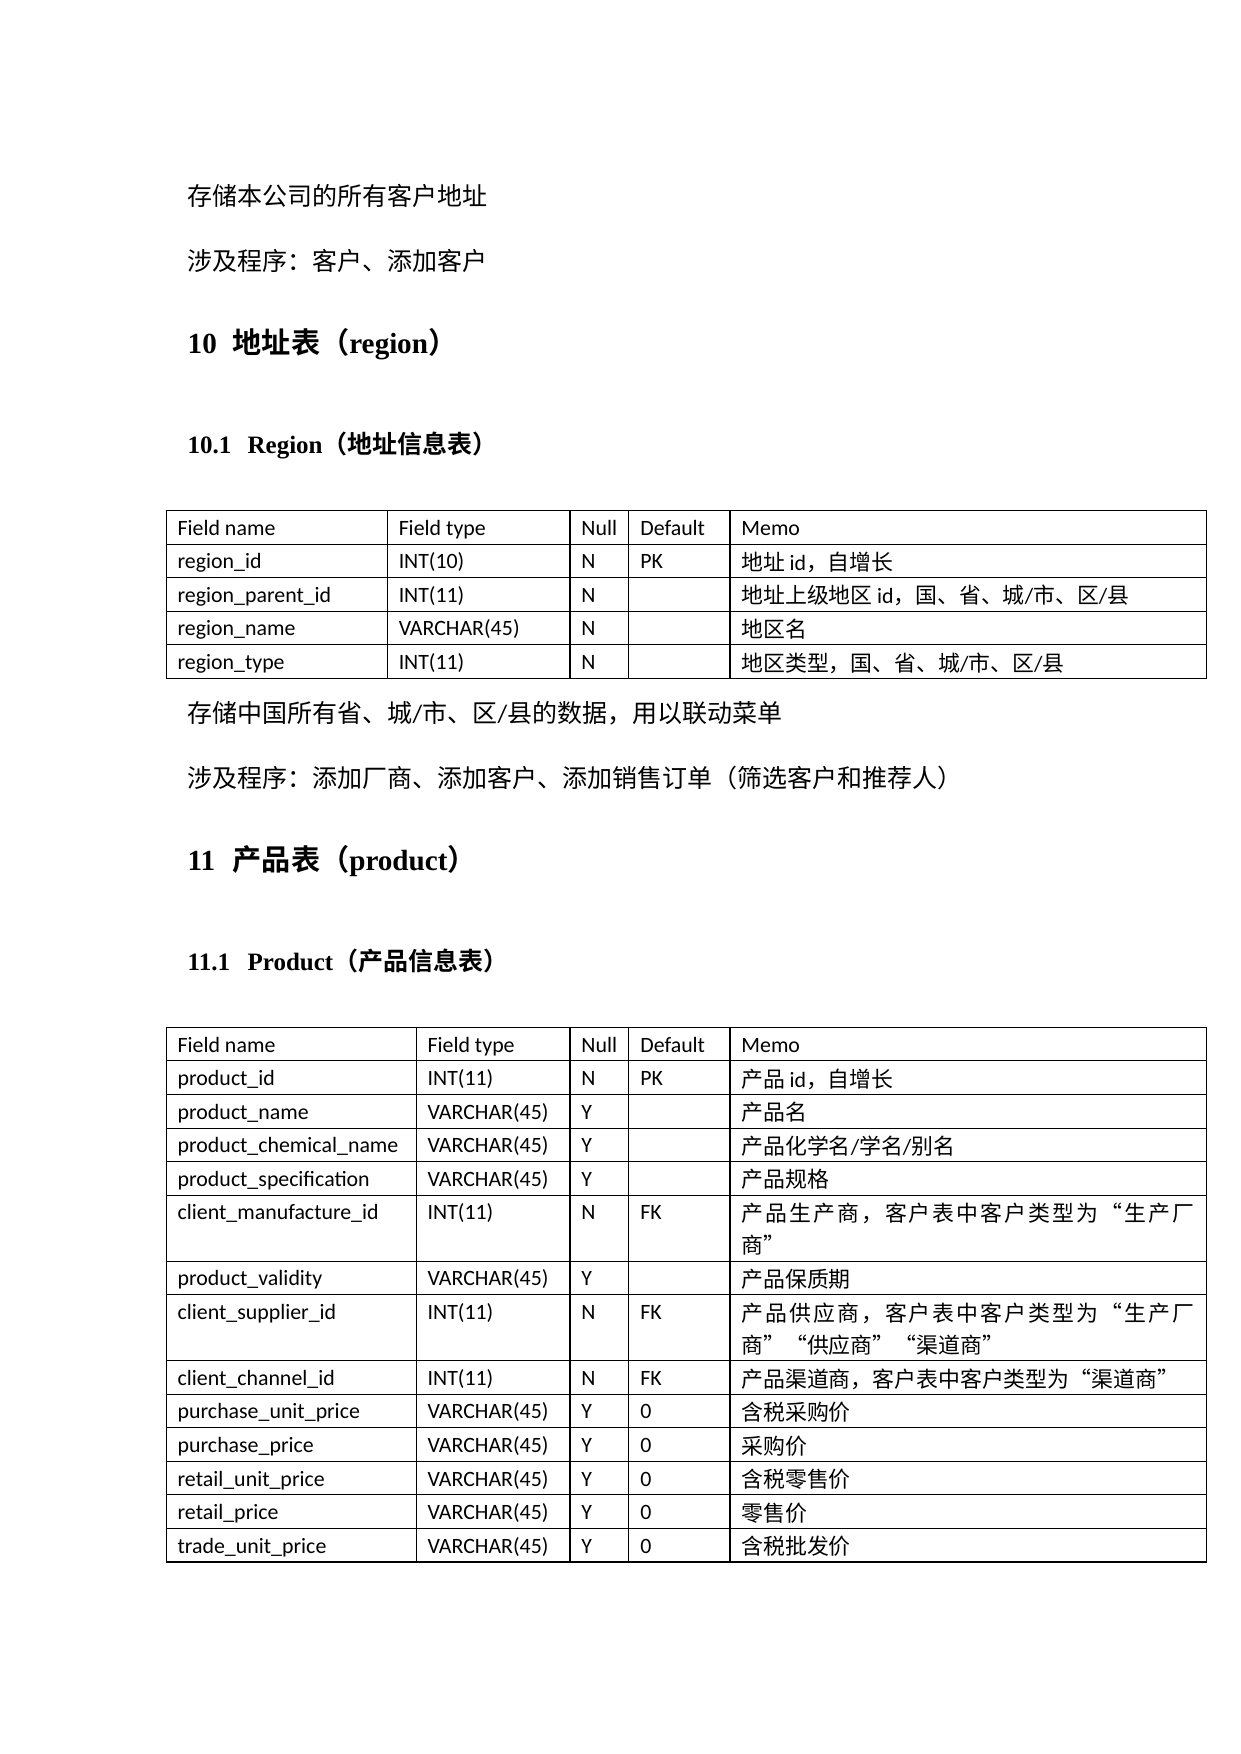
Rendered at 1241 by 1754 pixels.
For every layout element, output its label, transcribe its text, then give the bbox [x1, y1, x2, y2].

table_cell product_chemical_name [167, 1129, 416, 1161]
table_cell 采购价 [731, 1428, 1206, 1461]
table_cell VARCHAR(45) [417, 1462, 569, 1494]
table_cell product_id [167, 1061, 416, 1094]
table_cell Y [571, 1129, 628, 1161]
table_cell N [571, 545, 628, 577]
table_cell Y [571, 1462, 628, 1494]
table_cell VARCHAR(45) [388, 612, 569, 644]
table_cell 0 [629, 1529, 729, 1561]
table_cell 产品供应商，客户表中客户类型为“生产厂商”“供应商”“渠道商” [731, 1295, 1206, 1360]
table_cell trade_unit_price [167, 1529, 416, 1561]
table_cell FK [629, 1361, 729, 1394]
table_cell [629, 1129, 729, 1161]
table_header Field type [388, 511, 569, 543]
table_cell N [571, 1295, 628, 1360]
table_cell product_name [167, 1095, 416, 1127]
table_cell 产品名 [731, 1095, 1206, 1127]
table_cell region_type [167, 645, 387, 678]
table_cell client_supplier_id [167, 1295, 416, 1360]
table_cell Y [571, 1529, 628, 1561]
table_cell region_parent_id [167, 578, 387, 611]
table_cell INT(11) [417, 1061, 569, 1094]
table_cell region_name [167, 612, 387, 644]
table_header Null [571, 1028, 628, 1060]
table_cell 地区名 [731, 612, 1206, 644]
table_cell 含税批发价 [731, 1529, 1206, 1561]
table_header Memo [731, 511, 1206, 543]
table_cell PK [629, 545, 729, 577]
table_cell [629, 1262, 729, 1294]
table_cell Y [571, 1395, 628, 1427]
table_header Field name [167, 1028, 416, 1060]
table_cell N [571, 1361, 628, 1394]
table_cell product_validity [167, 1262, 416, 1294]
table_cell 地址id，自增长 [731, 545, 1206, 577]
table_cell 0 [629, 1462, 729, 1494]
table_cell 产品id，自增长 [731, 1061, 1206, 1094]
table_cell product_specification [167, 1162, 416, 1194]
table_cell N [571, 612, 628, 644]
table_cell INT(10) [388, 545, 569, 577]
table_cell VARCHAR(45) [417, 1428, 569, 1461]
table_cell region_id [167, 545, 387, 577]
table_cell INT(11) [388, 578, 569, 611]
table_cell 0 [629, 1495, 729, 1528]
table_header Null [571, 511, 628, 543]
subtitle Product（产品信息表） [187, 927, 1053, 992]
table_cell VARCHAR(45) [417, 1495, 569, 1528]
table_cell N [571, 1196, 628, 1261]
subtitle 地址表（region） [187, 308, 1053, 373]
table_cell retail_unit_price [167, 1462, 416, 1494]
table_cell VARCHAR(45) [417, 1129, 569, 1161]
table_cell [629, 645, 729, 678]
table_header Default [629, 511, 729, 543]
table_cell [629, 1095, 729, 1127]
table_cell INT(11) [417, 1361, 569, 1394]
table_cell VARCHAR(45) [417, 1262, 569, 1294]
text 涉及程序：添加厂商、添加客户、添加销售订单（筛选客户和推荐人） [187, 744, 1053, 809]
table_cell VARCHAR(45) [417, 1395, 569, 1427]
table_cell N [571, 1061, 628, 1094]
table_cell 产品化学名/学名/别名 [731, 1129, 1206, 1161]
table_cell 含税零售价 [731, 1462, 1206, 1494]
table_cell 含税采购价 [731, 1395, 1206, 1427]
table_cell Y [571, 1162, 628, 1194]
table_cell client_channel_id [167, 1361, 416, 1394]
table_cell [629, 612, 729, 644]
table_cell 产品生产商，客户表中客户类型为“生产厂商” [731, 1196, 1206, 1261]
subtitle 产品表（product） [187, 825, 1053, 890]
subtitle Region（地址信息表） [187, 411, 1053, 476]
table_cell VARCHAR(45) [417, 1529, 569, 1561]
table_cell INT(11) [417, 1196, 569, 1261]
table_cell Y [571, 1095, 628, 1127]
table_cell VARCHAR(45) [417, 1095, 569, 1127]
table_cell 产品规格 [731, 1162, 1206, 1194]
table_cell purchase_price [167, 1428, 416, 1461]
table_cell INT(11) [417, 1295, 569, 1360]
text 涉及程序：客户、添加客户 [187, 227, 1053, 292]
table_cell FK [629, 1295, 729, 1360]
text 存储本公司的所有客户地址 [187, 162, 1053, 227]
table_cell [629, 1162, 729, 1194]
table_cell 产品保质期 [731, 1262, 1206, 1294]
table_cell Y [571, 1428, 628, 1461]
table_cell PK [629, 1061, 729, 1094]
table_header Field type [417, 1028, 569, 1060]
table_header Memo [731, 1028, 1206, 1060]
table_header Default [629, 1028, 729, 1060]
table_cell FK [629, 1196, 729, 1261]
table_cell 零售价 [731, 1495, 1206, 1528]
table_cell 产品渠道商，客户表中客户类型为“渠道商” [731, 1361, 1206, 1394]
table_header Field name [167, 511, 387, 543]
table_cell 地址上级地区id，国、省、城/市、区/县 [731, 578, 1206, 611]
table_cell purchase_unit_price [167, 1395, 416, 1427]
table_cell N [571, 645, 628, 678]
table_cell 0 [629, 1428, 729, 1461]
table_cell retail_price [167, 1495, 416, 1528]
table_cell 0 [629, 1395, 729, 1427]
table_cell Y [571, 1495, 628, 1528]
table_cell 地区类型，国、省、城/市、区/县 [731, 645, 1206, 678]
table_cell client_manufacture_id [167, 1196, 416, 1261]
table_cell Y [571, 1262, 628, 1294]
table_cell INT(11) [388, 645, 569, 678]
table_cell N [571, 578, 628, 611]
table_cell [629, 578, 729, 611]
table_cell VARCHAR(45) [417, 1162, 569, 1194]
text 存储中国所有省、城/市、区/县的数据，用以联动菜单 [187, 679, 1053, 744]
